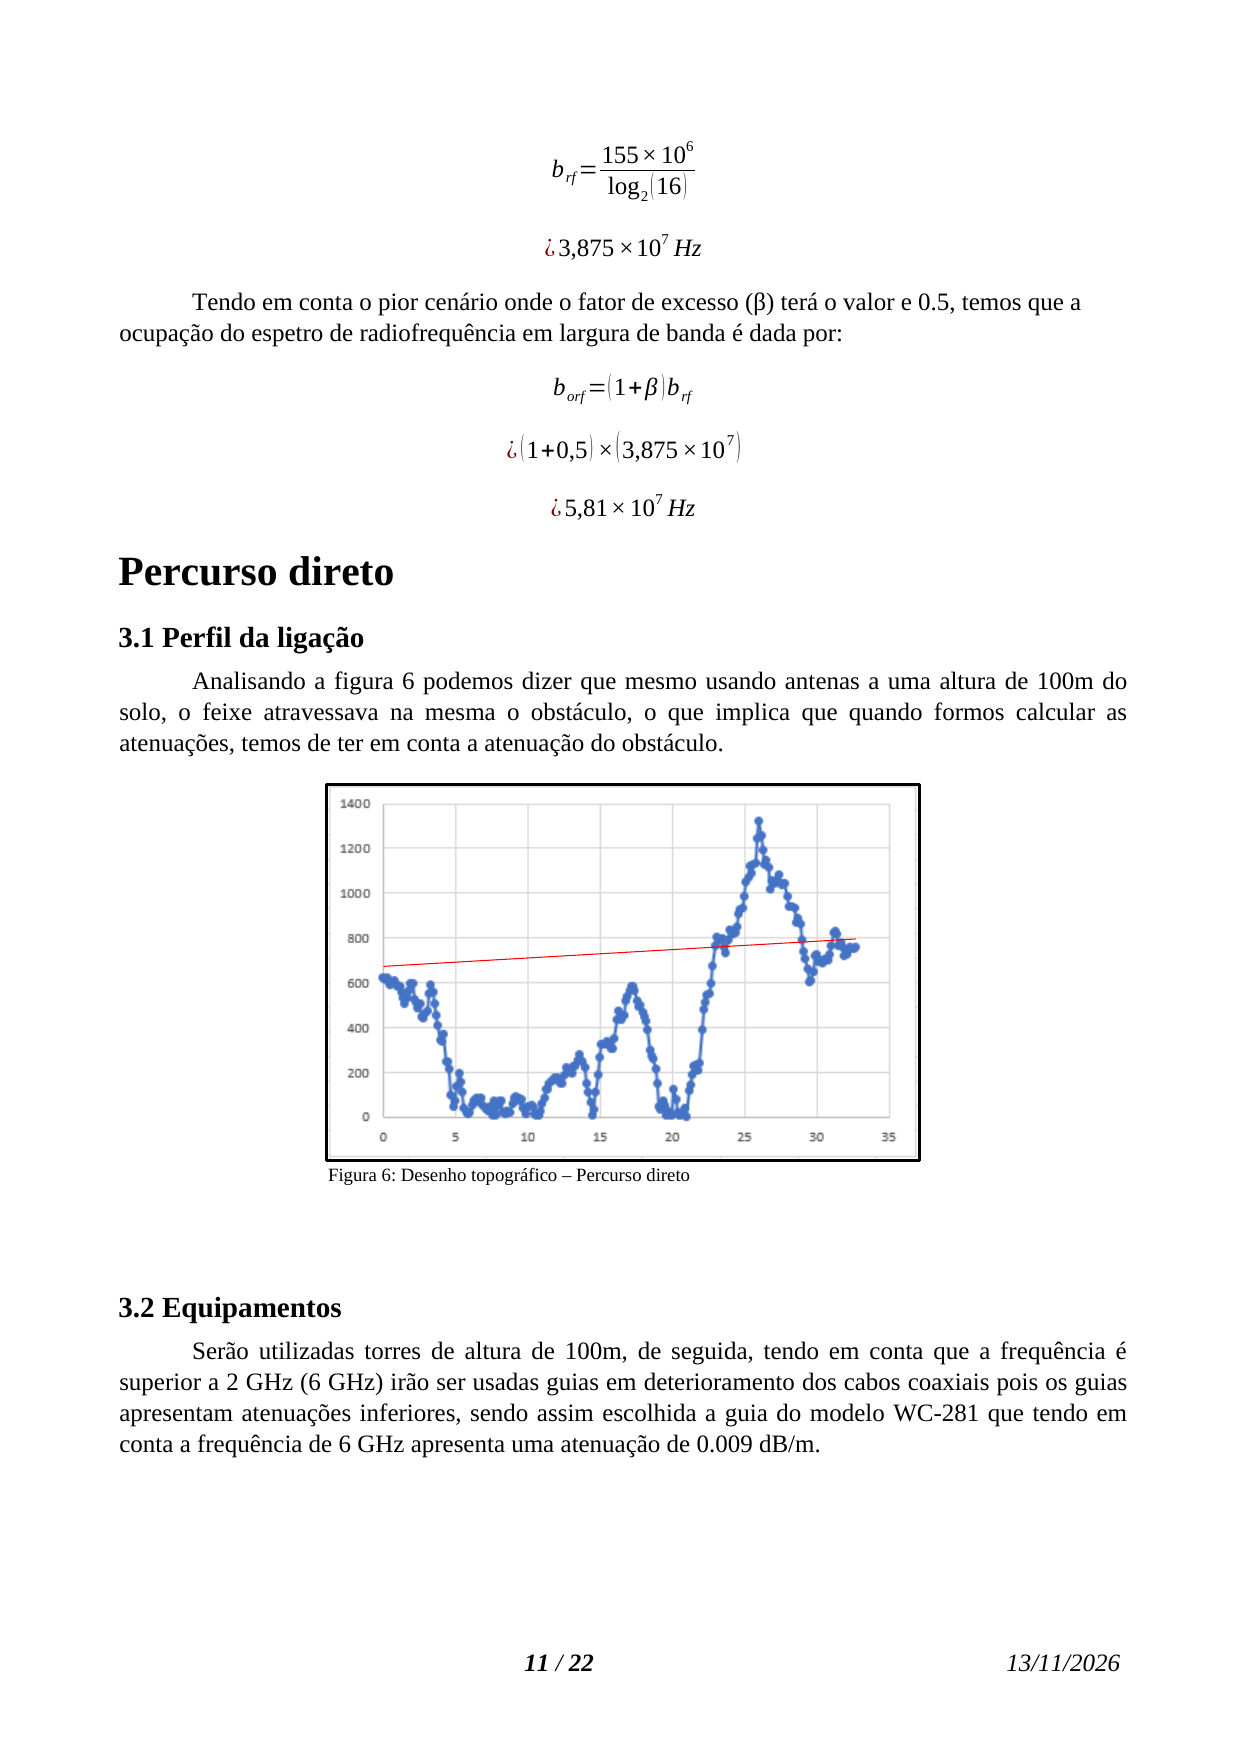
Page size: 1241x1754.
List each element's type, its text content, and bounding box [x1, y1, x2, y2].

subtitle 3.2 Equipamentos [118, 1290, 1128, 1324]
subtitle Percurso direto [118, 547, 1122, 595]
text Serão utilizadas torres de altura de 100m, de seguida, tendo em conta que a frequência é superior a 2 GHz (6 GHz) irão ser usadas guias em deterioramento dos cabos coaxiais pois os guias apresentam atenuações inferiores, sendo assim escolhida a guia do modelo WC-281 que tendo em conta a frequência de 6 GHz apresenta uma atenuação de 0.009 dB/m. [118, 1336, 1128, 1458]
text Tendo em conta o pior cenário onde o fator de excesso (β) terá o valor e 0.5, temos que a ocupação do espetro de radiofrequência em largura de banda é dada por: [118, 287, 1128, 347]
text Analisando a figura 6 podemos dizer que mesmo usando antenas a uma altura de 100m do solo, o feixe atravessava na mesma o obstáculo, o que implica que quando formos calcular as atenuações, temos de ter em conta a atenuação do obstáculo. [118, 666, 1128, 757]
picture [328, 786, 918, 1159]
subtitle 3.1 Perfil da ligação [118, 620, 1128, 654]
